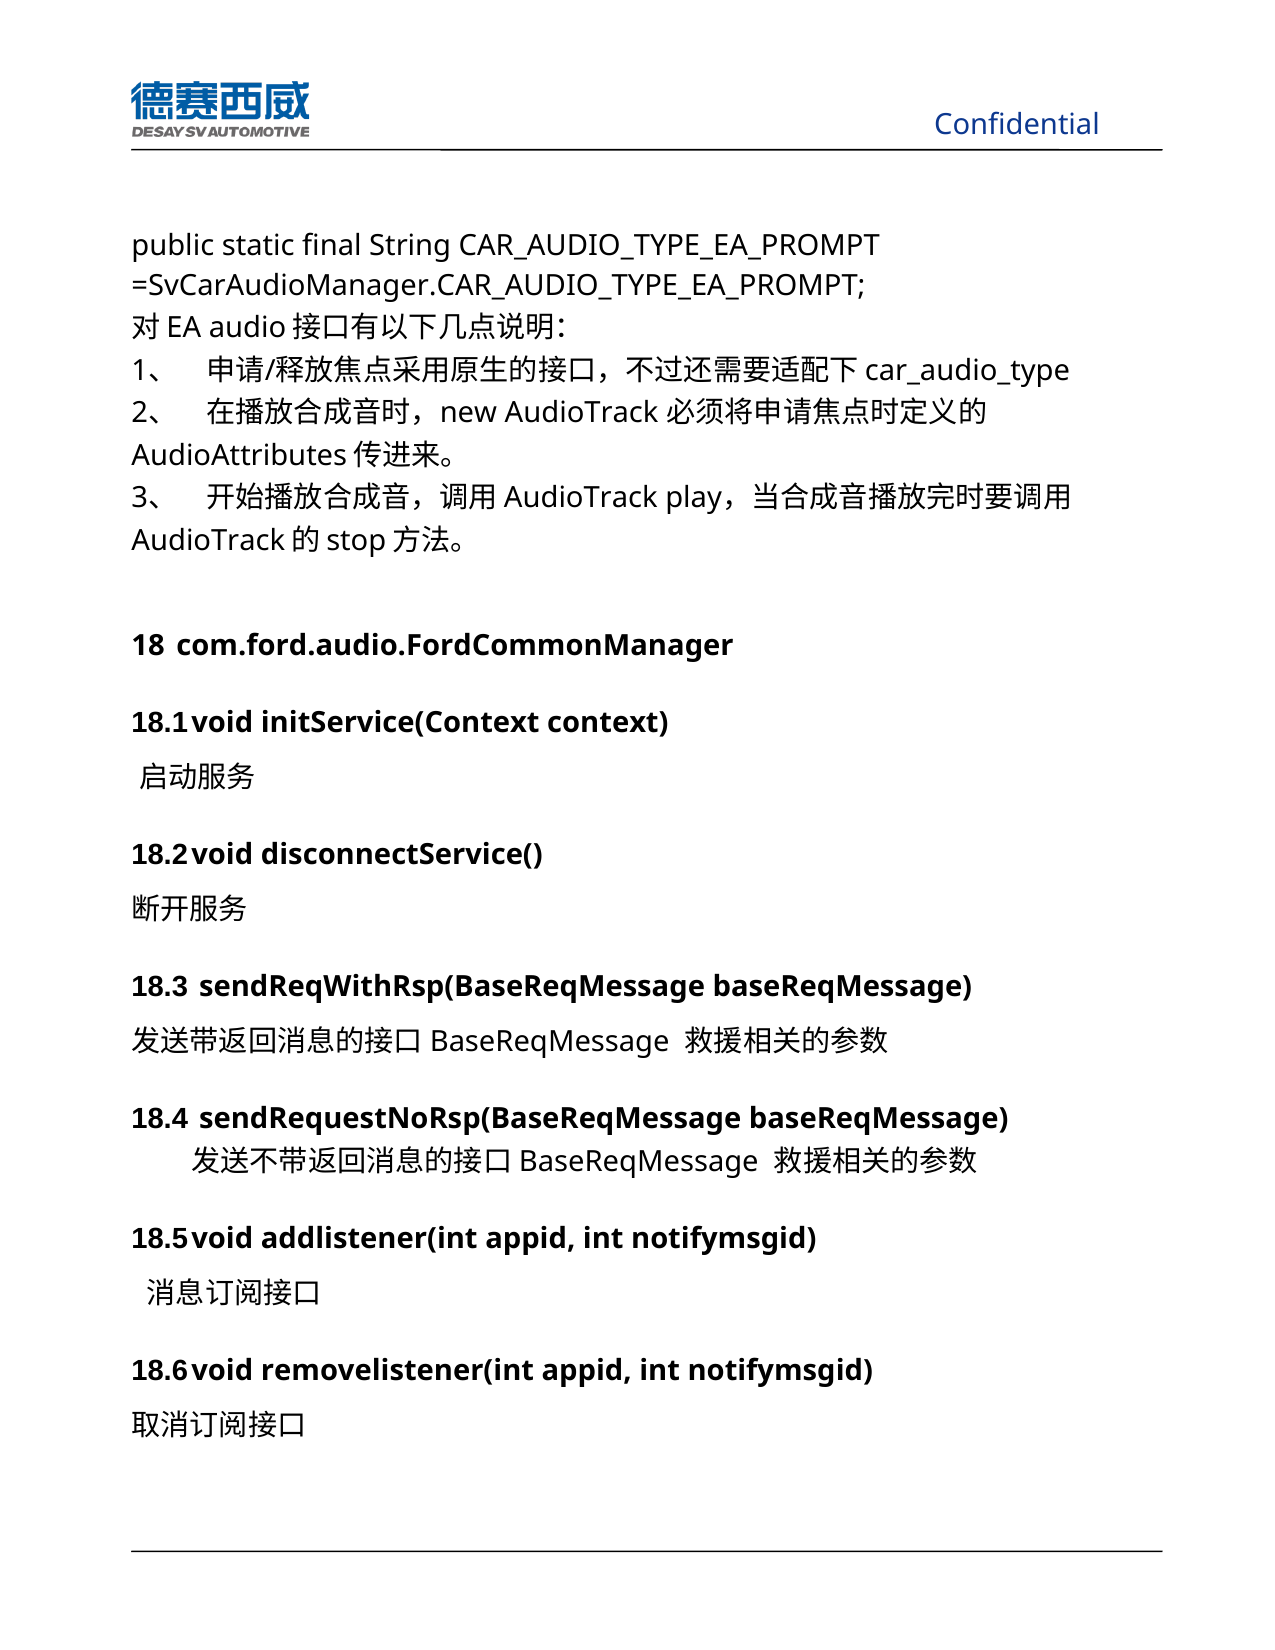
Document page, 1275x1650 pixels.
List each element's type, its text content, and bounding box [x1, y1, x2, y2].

text 消息订阅接口 [131, 1269, 1162, 1312]
subtitle com.ford.audio.FordCommonManager [131, 624, 1162, 664]
text 取消订阅接口 [131, 1401, 1162, 1444]
subtitle sendRequestNoRsp(BaseReqMessage baseReqMessage) 发送不带返回消息的接口 BaseReqMessage 救援相关的参数 [131, 1098, 1162, 1180]
subtitle void disconnectService() [131, 833, 1162, 873]
text 2、 在播放合成音时，new AudioTrack 必须将申请焦点时定义的AudioAttributes传进来。 [131, 389, 1162, 474]
text 发送带返回消息的接口 BaseReqMessage 救援相关的参数 [131, 1018, 1162, 1060]
picture [131, 81, 310, 137]
text 3、 开始播放合成音，调用AudioTrack play，当合成音播放完时要调用AudioTrack的stop方法。 [131, 474, 1162, 587]
subtitle sendReqWithRsp(BaseReqMessage baseReqMessage) [131, 966, 1162, 1005]
text 断开服务 [131, 886, 1162, 928]
text 对EA audio接口有以下几点说明： [131, 304, 1162, 346]
text 启动服务 [131, 754, 1162, 796]
subtitle void initService(Context context) [131, 702, 1162, 741]
subtitle void removelistener(int appid, int notifymsgid) [131, 1349, 1162, 1389]
text 1、 申请/释放焦点采用原生的接口，不过还需要适配下car_audio_type [131, 346, 1162, 389]
subtitle void addlistener(int appid, int notifymsgid) [131, 1217, 1162, 1257]
text public static final String CAR_AUDIO_TYPE_EA_PROMPT =SvCarAudioManager.CAR_AUDIO_TYPE_EA_PROMPT; [131, 225, 1162, 304]
